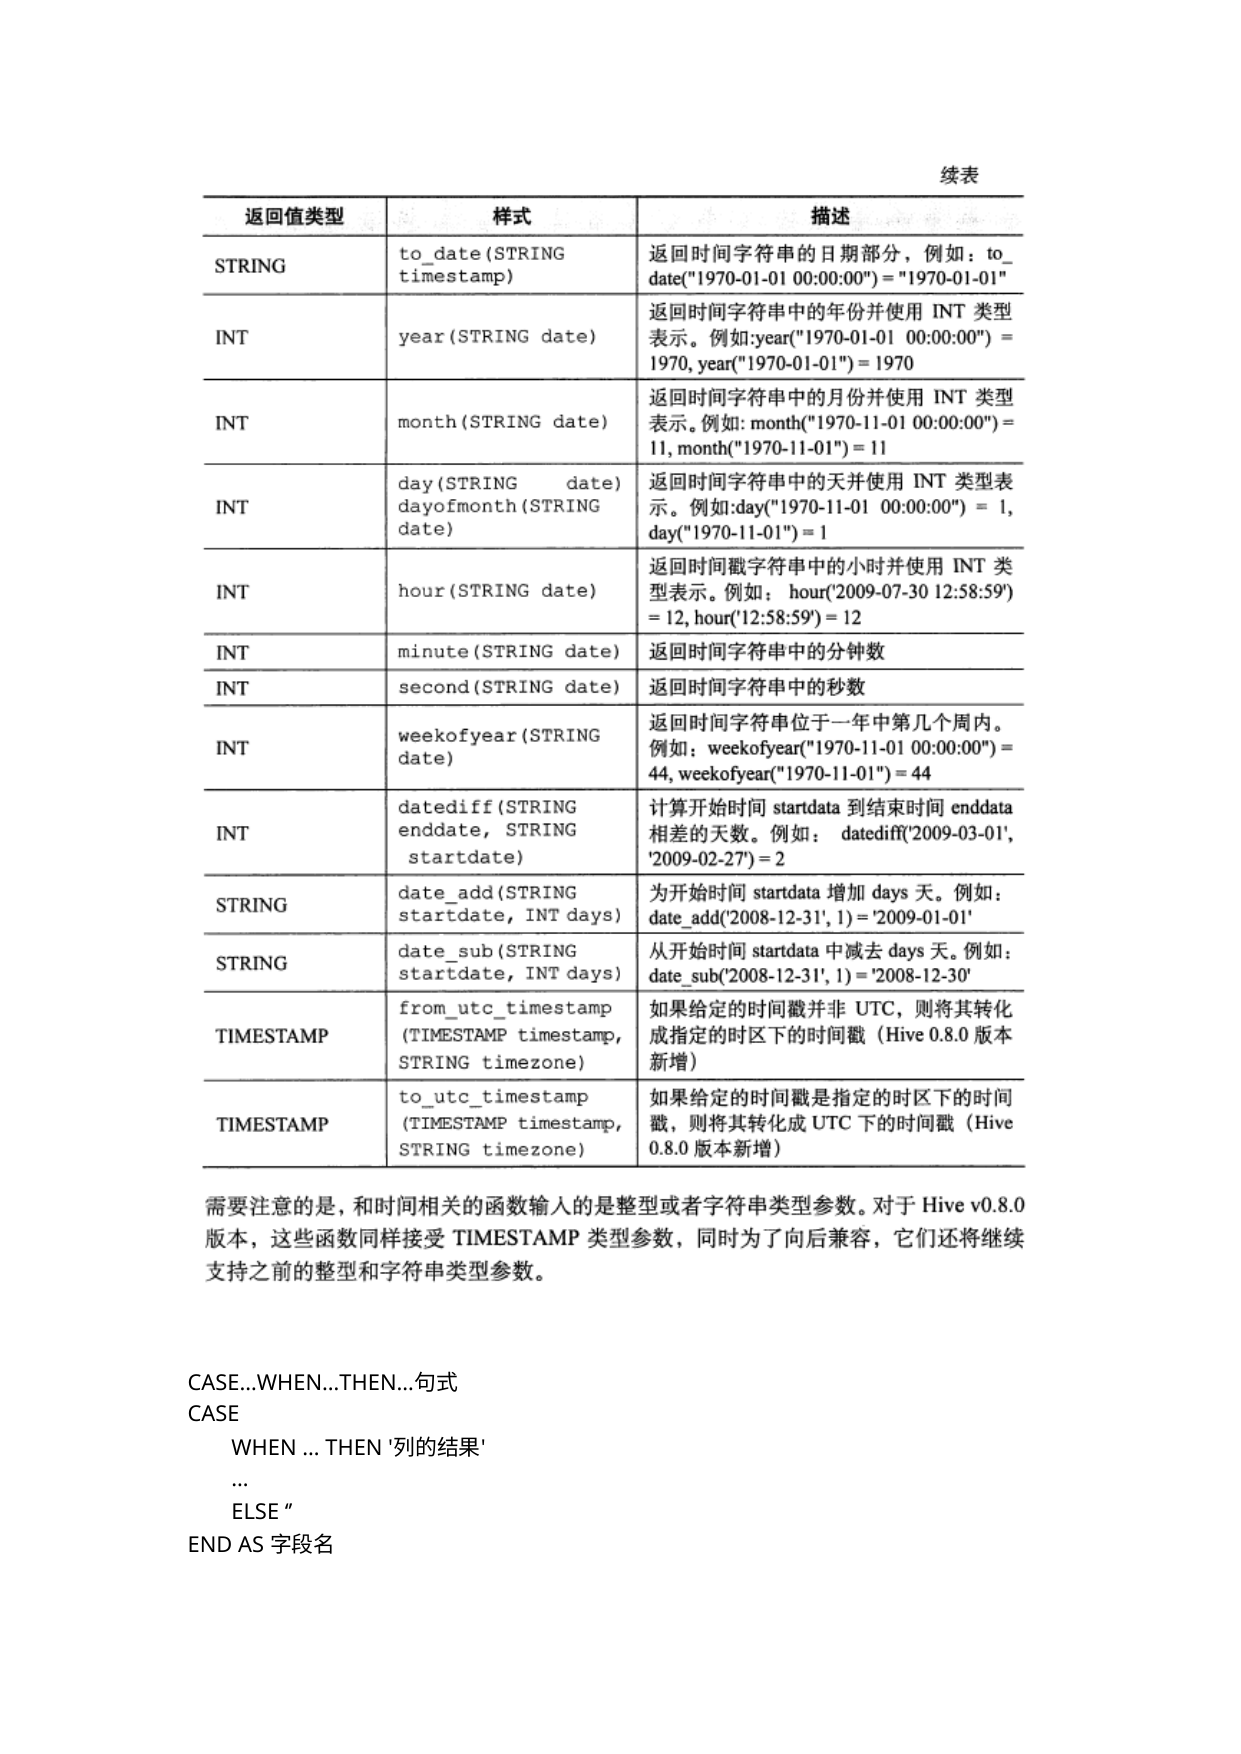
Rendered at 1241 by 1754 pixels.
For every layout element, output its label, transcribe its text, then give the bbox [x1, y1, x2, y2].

picture [187, 162, 1053, 1294]
subtitle WHEN … THEN '列的结果' [187, 1429, 1053, 1462]
subtitle ELSE ‘’ [187, 1494, 1053, 1527]
subtitle … [187, 1462, 1053, 1494]
subtitle CASE…WHEN…THEN…句式 [187, 1364, 1053, 1397]
subtitle END AS 字段名 [187, 1527, 1053, 1559]
subtitle CASE [187, 1397, 1053, 1429]
